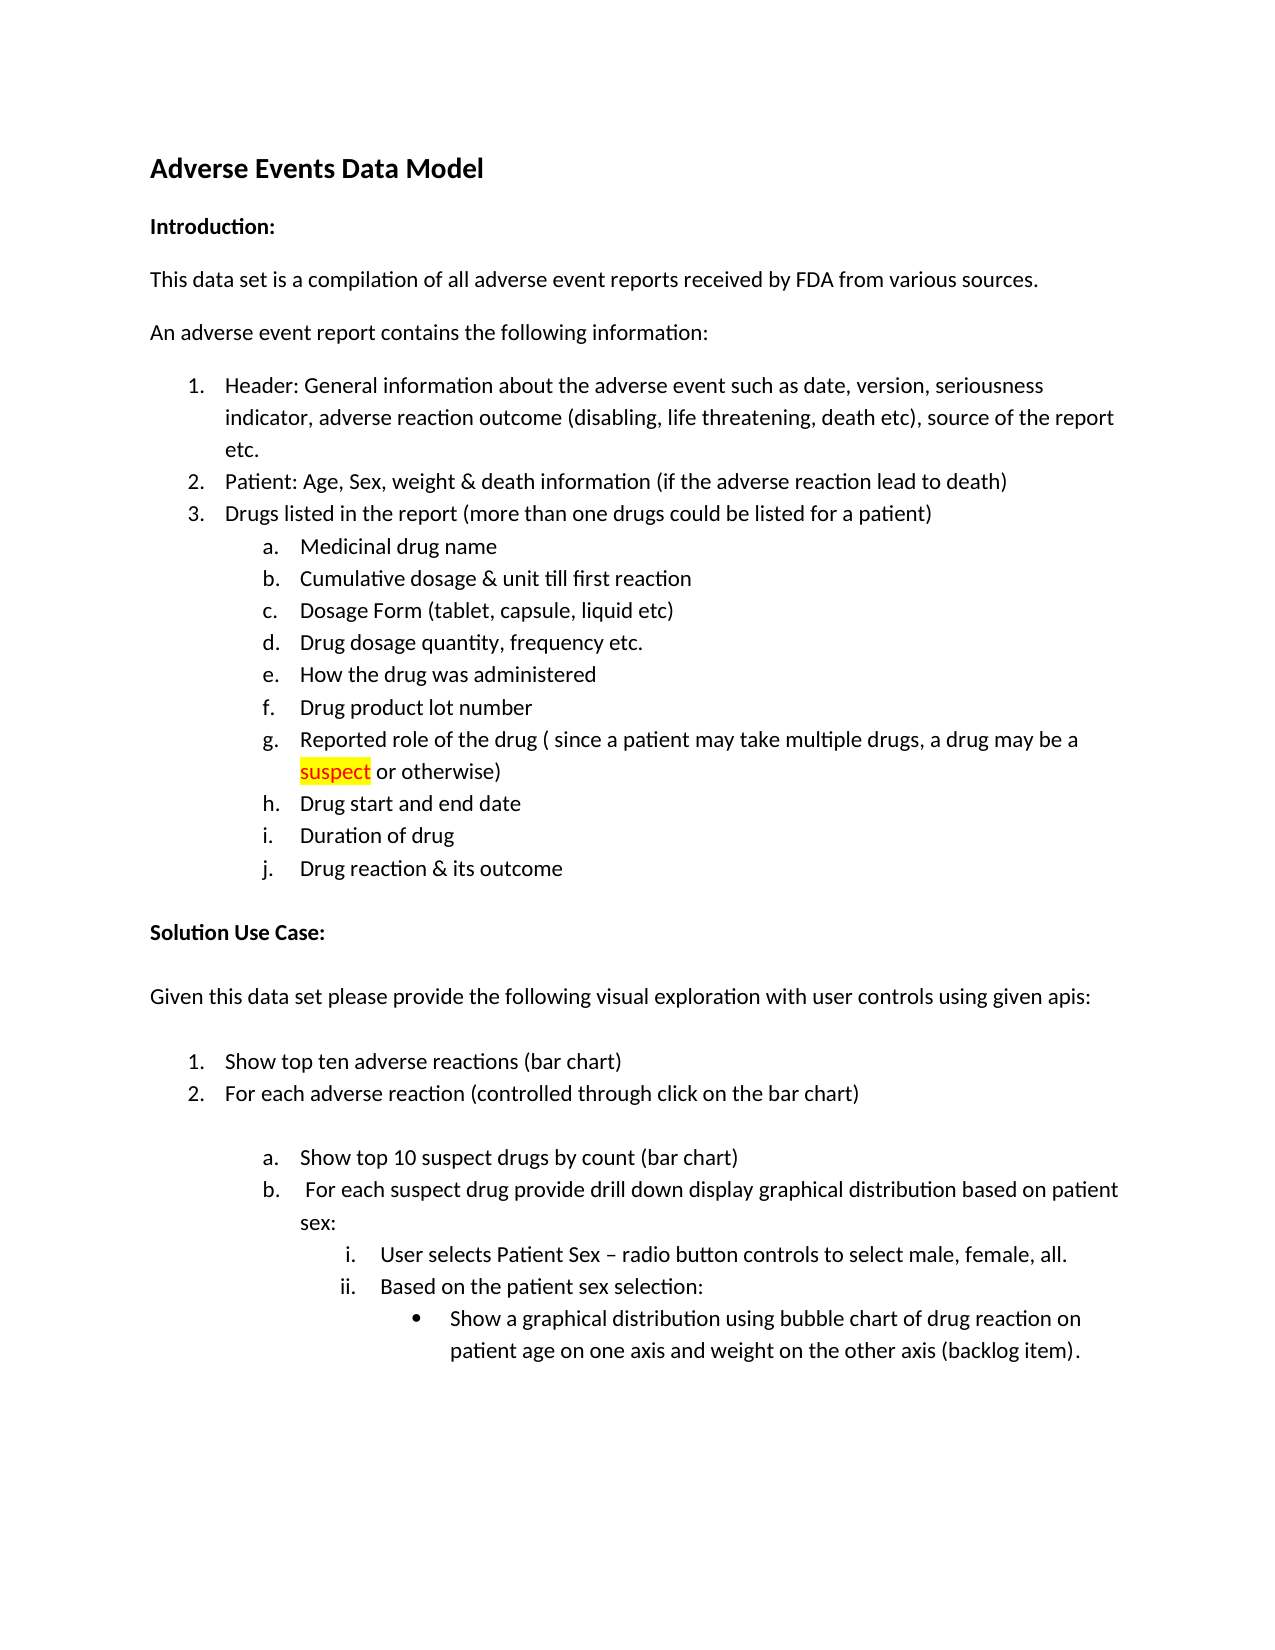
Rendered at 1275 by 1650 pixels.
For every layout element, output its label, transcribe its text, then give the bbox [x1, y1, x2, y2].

list Drug product lot number [262, 693, 1125, 721]
list Header: General information about the adverse event such as date, version, seriousness indicator, adverse reaction outcome (disabling, life threatening, death etc), source of the report etc. [187, 371, 1125, 463]
list Dosage Form (tablet, capsule, liquid etc) [262, 596, 1125, 624]
list Drug dosage quantity, frequency etc. [262, 628, 1125, 656]
text This data set is a compilation of all adverse event reports received by FDA from various sources. [150, 265, 1125, 293]
list Duration of drug [262, 821, 1125, 849]
list User selects Patient Sex – radio button controls to select male, female, all. [356, 1240, 1125, 1268]
list For each suspect drug provide drill down display graphical distribution based on patient sex: [262, 1176, 1125, 1236]
list Reported role of the drug ( since a patient may take multiple drugs, a drug may be a suspect or otherwise) [262, 725, 1125, 785]
list Cumulative dosage & unit till first reaction [262, 564, 1125, 592]
list Show top ten adverse reactions (bar chart) [187, 1047, 1125, 1075]
text An adverse event report contains the following information: [150, 318, 1125, 346]
list How the drug was administered [262, 661, 1125, 688]
list Medicinal drug name [262, 532, 1125, 560]
text Adverse Events Data Model [150, 150, 1125, 186]
list Patient: Age, Sex, weight & death information (if the adverse reaction lead to death) [187, 467, 1125, 495]
list Show top 10 suspect drugs by count (bar chart) [262, 1143, 1125, 1171]
list Given this data set please provide the following visual exploration with user controls using given apis: [150, 982, 1125, 1010]
list Solution Use Case: [150, 918, 1125, 946]
list Show a graphical distribution using bubble chart of drug reaction on patient age on one axis and weight on the other axis (backlog item). [412, 1304, 1125, 1364]
text Introduction: [150, 212, 1125, 240]
list Drug reaction & its outcome [262, 854, 1125, 882]
list Based on the patient sex selection: [356, 1272, 1125, 1300]
list Drug start and end date [262, 789, 1125, 817]
list For each adverse reaction (controlled through click on the bar chart) [187, 1079, 1125, 1107]
list Drugs listed in the report (more than one drugs could be listed for a patient) [187, 499, 1125, 528]
